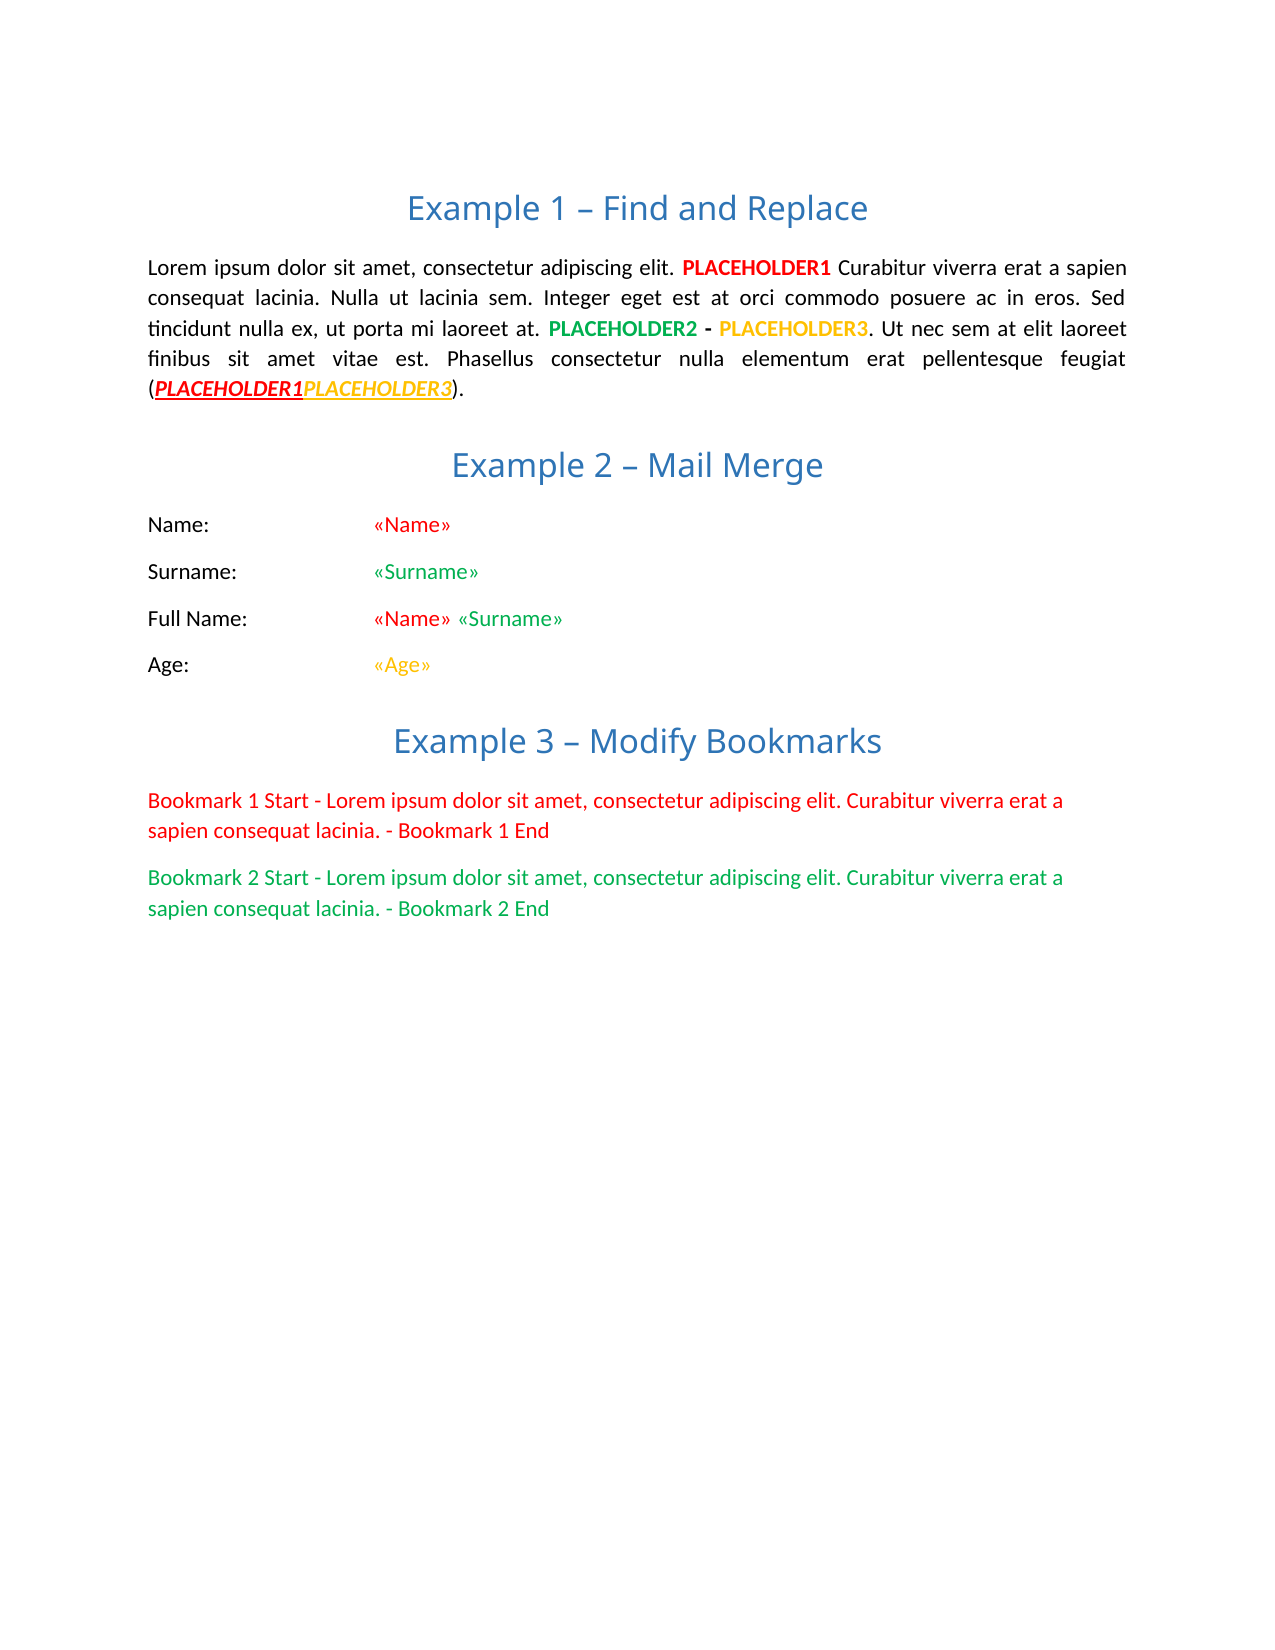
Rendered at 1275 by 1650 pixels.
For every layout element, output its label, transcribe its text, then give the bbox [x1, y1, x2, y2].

text Age: «Age» [148, 651, 1127, 678]
subtitle Example 2 – Mail Merge [148, 442, 1127, 487]
subtitle Example 1 – Find and Replace [148, 185, 1127, 231]
text Bookmark 2 Start - Lorem ipsum dolor sit amet, consectetur adipiscing elit. Curabitur viverra erat a sapien consequat lacinia. - Bookmark 2 End [148, 863, 1127, 922]
text Surname: «Surname» [148, 557, 1127, 585]
text Lorem ipsum dolor sit amet, consectetur adipiscing elit. PLACEHOLDER1 Curabitur viverra erat a sapien consequat lacinia. Nulla ut lacinia sem. Integer eget est at orci commodo posuere ac in eros. Sed tincidunt nulla ex, ut porta mi laoreet at. PLACEHOLDER2 - PLACEHOLDER3. Ut nec sem at elit laoreet finibus sit amet vitae est. Phasellus consectetur nulla elementum erat pellentesque feugiat (PLACEHOLDER1PLACEHOLDER3). [148, 253, 1127, 402]
text Name: «Name» [148, 510, 1127, 538]
text Bookmark 1 Start - Lorem ipsum dolor sit amet, consectetur adipiscing elit. Curabitur viverra erat a sapien consequat lacinia. - Bookmark 1 End [148, 786, 1127, 844]
text Full Name: «Name» «Surname» [148, 604, 1127, 632]
subtitle Example 3 – Modify Bookmarks [148, 718, 1127, 764]
